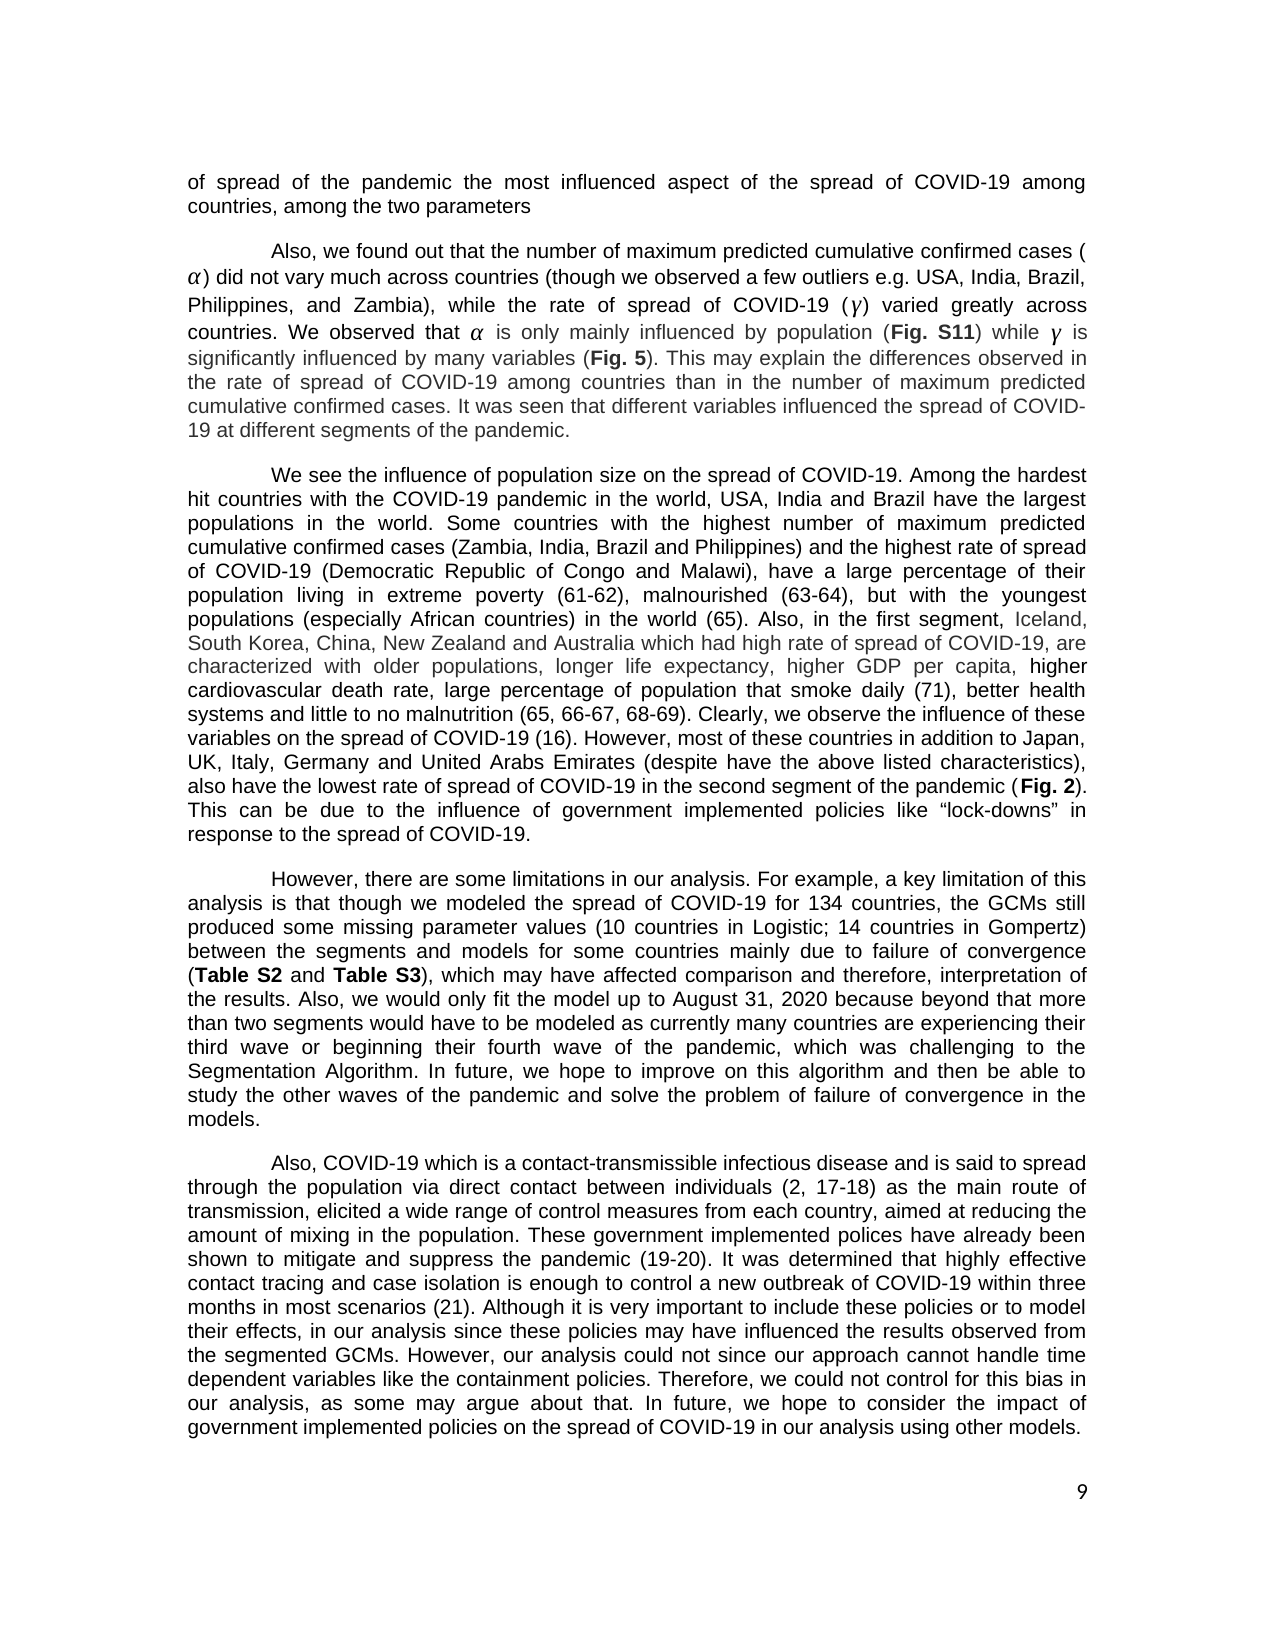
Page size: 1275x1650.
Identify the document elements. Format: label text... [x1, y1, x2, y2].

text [187, 170, 1087, 218]
text Also, COVID-19 which is a contact-transmissible infectious disease and is said to spread through the population via direct contact between individuals (2, 17-18) as the main route of transmission, elicited a wide range of control measures from each country, aimed at reducing the amount of mixing in the population. These government implemented polices have already been shown to mitigate and suppress the pandemic (19-20). It was determined that highly effective contact tracing and case isolation is enough to control a new outbreak of COVID-19 within three months in most scenarios (21). Although it is very important to include these policies or to model their effects, in our analysis since these policies may have influenced the results observed from the segmented GCMs. However, our analysis could not since our approach cannot handle time dependent variables like the containment policies. Therefore, we could not control for this bias in our analysis, as some may argue about that. In future, we hope to consider the impact of government implemented policies on the spread of COVID-19 in our analysis using other models. [187, 1151, 1087, 1439]
text Also, we found out that the number of maximum predicted cumulative confirmed cases () did not vary much across countries (though we observed a few outliers e.g. USA, India, Brazil, Philippines, and Zambia), while the rate of spread of COVID-19 () varied greatly across countries. We observed that is only mainly influenced by population (Fig. S11) while is significantly influenced by many variables (Fig. 5). This may explain the differences observed in the rate of spread of COVID-19 among countries than in the number of maximum predicted cumulative confirmed cases. It was seen that different variables influenced the spread of COVID-19 at different segments of the pandemic. [187, 239, 1087, 442]
text We see the influence of population size on the spread of COVID-19. Among the hardest hit countries with the COVID-19 pandemic in the world, USA, India and Brazil have the largest populations in the world. Some countries with the highest number of maximum predicted cumulative confirmed cases (Zambia, India, Brazil and Philippines) and the highest rate of spread of COVID-19 (Democratic Republic of Congo and Malawi), have a large percentage of their population living in extreme poverty (61-62), malnourished (63-64), but with the youngest populations (especially African countries) in the world (65). Also, in the first segment, Iceland, South Korea, China, New Zealand and Australia which had high rate of spread of COVID-19, are characterized with older populations, longer life expectancy, higher GDP per capita, higher cardiovascular death rate, large percentage of population that smoke daily (71), better health systems and little to no malnutrition (65, 66-67, 68-69). Clearly, we observe the influence of these variables on the spread of COVID-19 (16). However, most of these countries in addition to Japan, UK, Italy, Germany and United Arabs Emirates (despite have the above listed characteristics), also have the lowest rate of spread of COVID-19 in the second segment of the pandemic (Fig. 2). This can be due to the influence of government implemented policies like “lock-downs” in response to the spread of COVID-19. [187, 463, 1087, 846]
text However, there are some limitations in our analysis. For example, a key limitation of this analysis is that though we modeled the spread of COVID-19 for 134 countries, the GCMs still produced some missing parameter values (10 countries in Logistic; 14 countries in Gompertz) between the segments and models for some countries mainly due to failure of convergence (Table S2 and Table S3), which may have affected comparison and therefore, interpretation of the results. Also, we would only fit the model up to August 31, 2020 because beyond that more than two segments would have to be modeled as currently many countries are experiencing their third wave or beginning their fourth wave of the pandemic, which was challenging to the Segmentation Algorithm. In future, we hope to improve on this algorithm and then be able to study the other waves of the pandemic and solve the problem of failure of convergence in the models. [187, 867, 1087, 1130]
